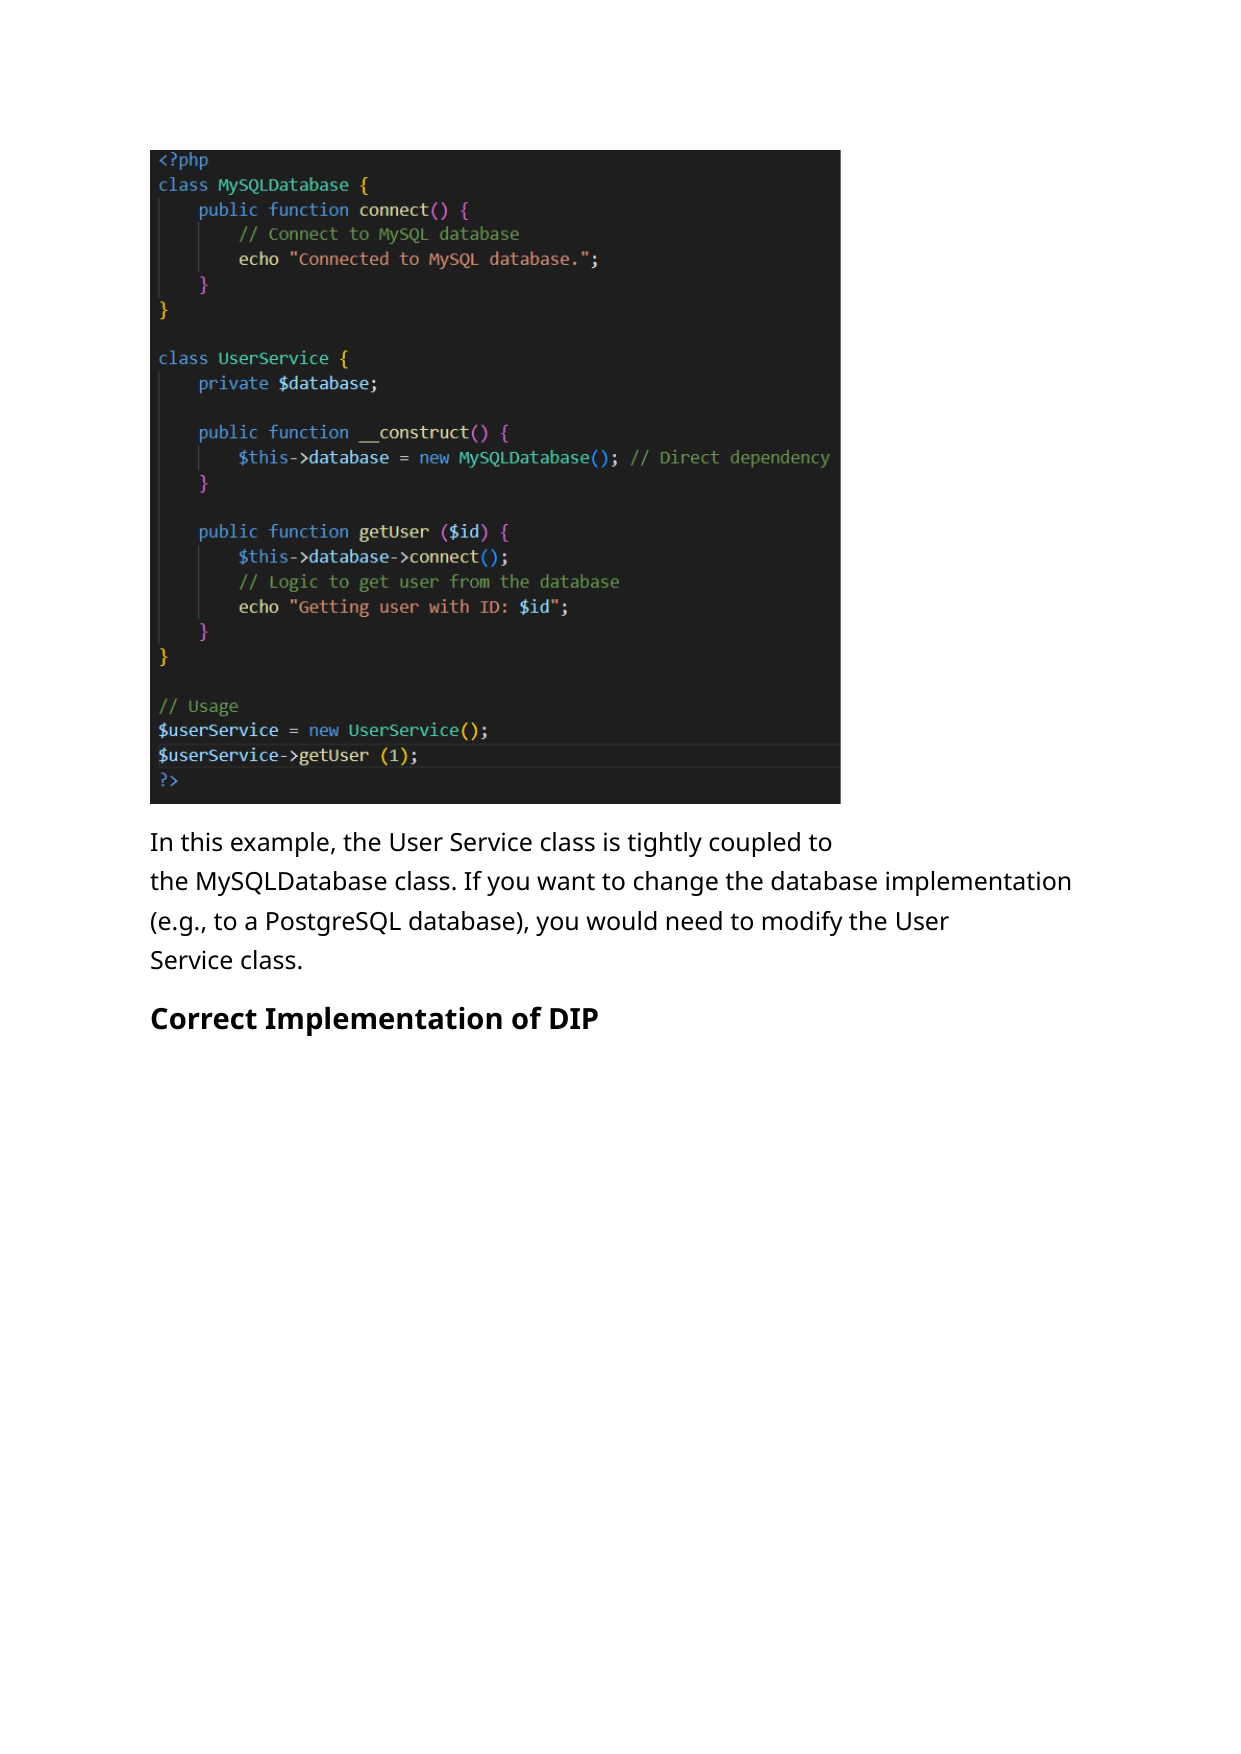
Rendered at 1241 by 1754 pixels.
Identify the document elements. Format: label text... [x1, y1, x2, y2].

text Correct Implementation of DIP [150, 998, 1090, 1038]
picture [150, 150, 841, 804]
text In this example, the User Service class is tightly coupled to the MySQLDatabase class. If you want to change the database implementation (e.g., to a PostgreSQL database), you would need to modify the User Service class. [150, 825, 1090, 976]
